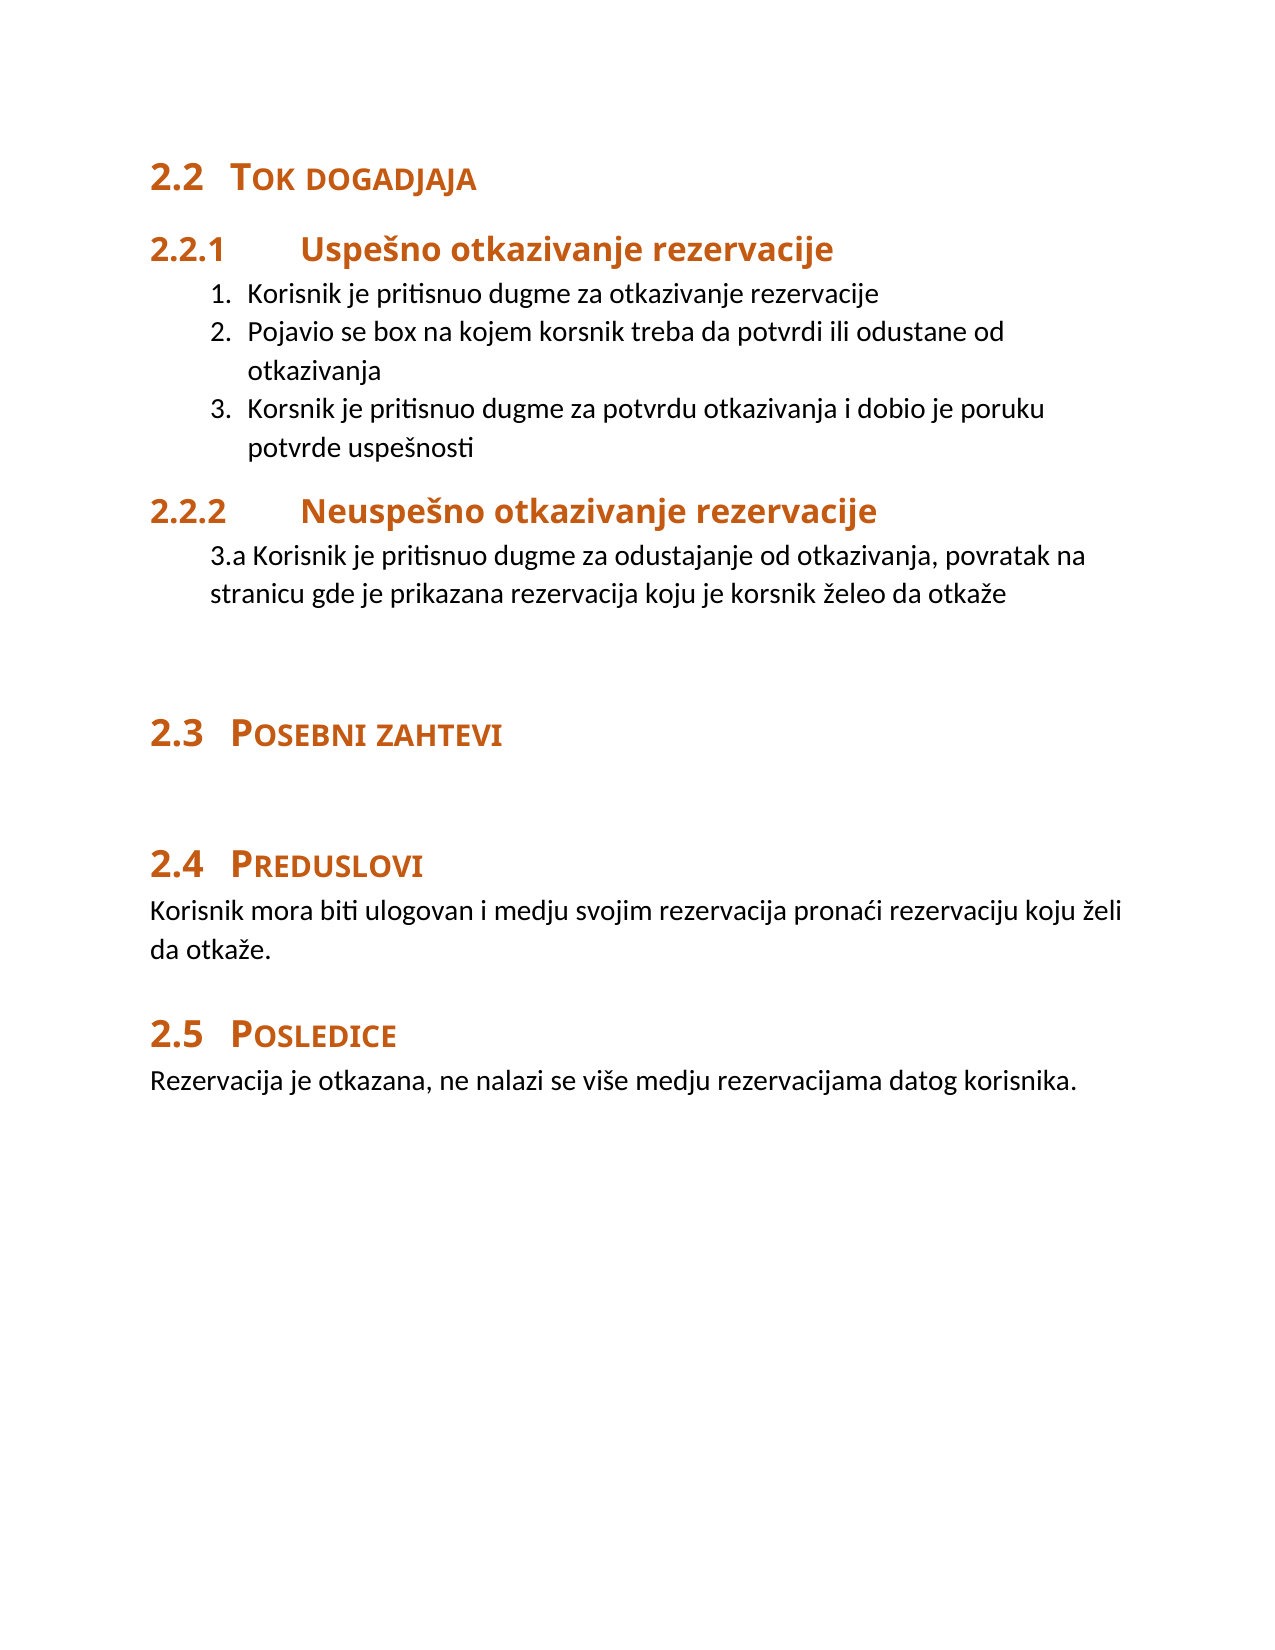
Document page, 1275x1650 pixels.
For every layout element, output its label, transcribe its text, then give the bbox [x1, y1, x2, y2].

subtitle Neuspešno otkazivanje rezervacije [150, 488, 1125, 533]
text Rezervacija je otkazana, ne nalazi se više medju rezervacijama datog korisnika. [150, 1062, 1125, 1098]
list Pojavio se box na kojem korsnik treba da potvrdi ili odustane od otkazivanja [210, 313, 1125, 387]
list Korisnik je pritisnuo dugme za otkazivanje rezervacije [210, 275, 1125, 311]
text 3.a Korisnik je pritisnuo dugme za odustajanje od otkazivanja, povratak na stranicu gde je prikazana rezervacija koju je korsnik želeo da otkaže [210, 537, 1125, 611]
subtitle Tok dogadjaja [150, 150, 1125, 201]
subtitle Uspešno otkazivanje rezervacije [150, 226, 1125, 271]
subtitle Posebni zahtevi [150, 706, 1125, 757]
subtitle Preduslovi [150, 837, 1125, 888]
subtitle Posledice [150, 1007, 1125, 1058]
text Korisnik mora biti ulogovan i medju svojim rezervacija pronaći rezervaciju koju želi da otkaže. [150, 892, 1125, 967]
list Korsnik je pritisnuo dugme za potvrdu otkazivanja i dobio je poruku potvrde uspešnosti [210, 390, 1125, 464]
